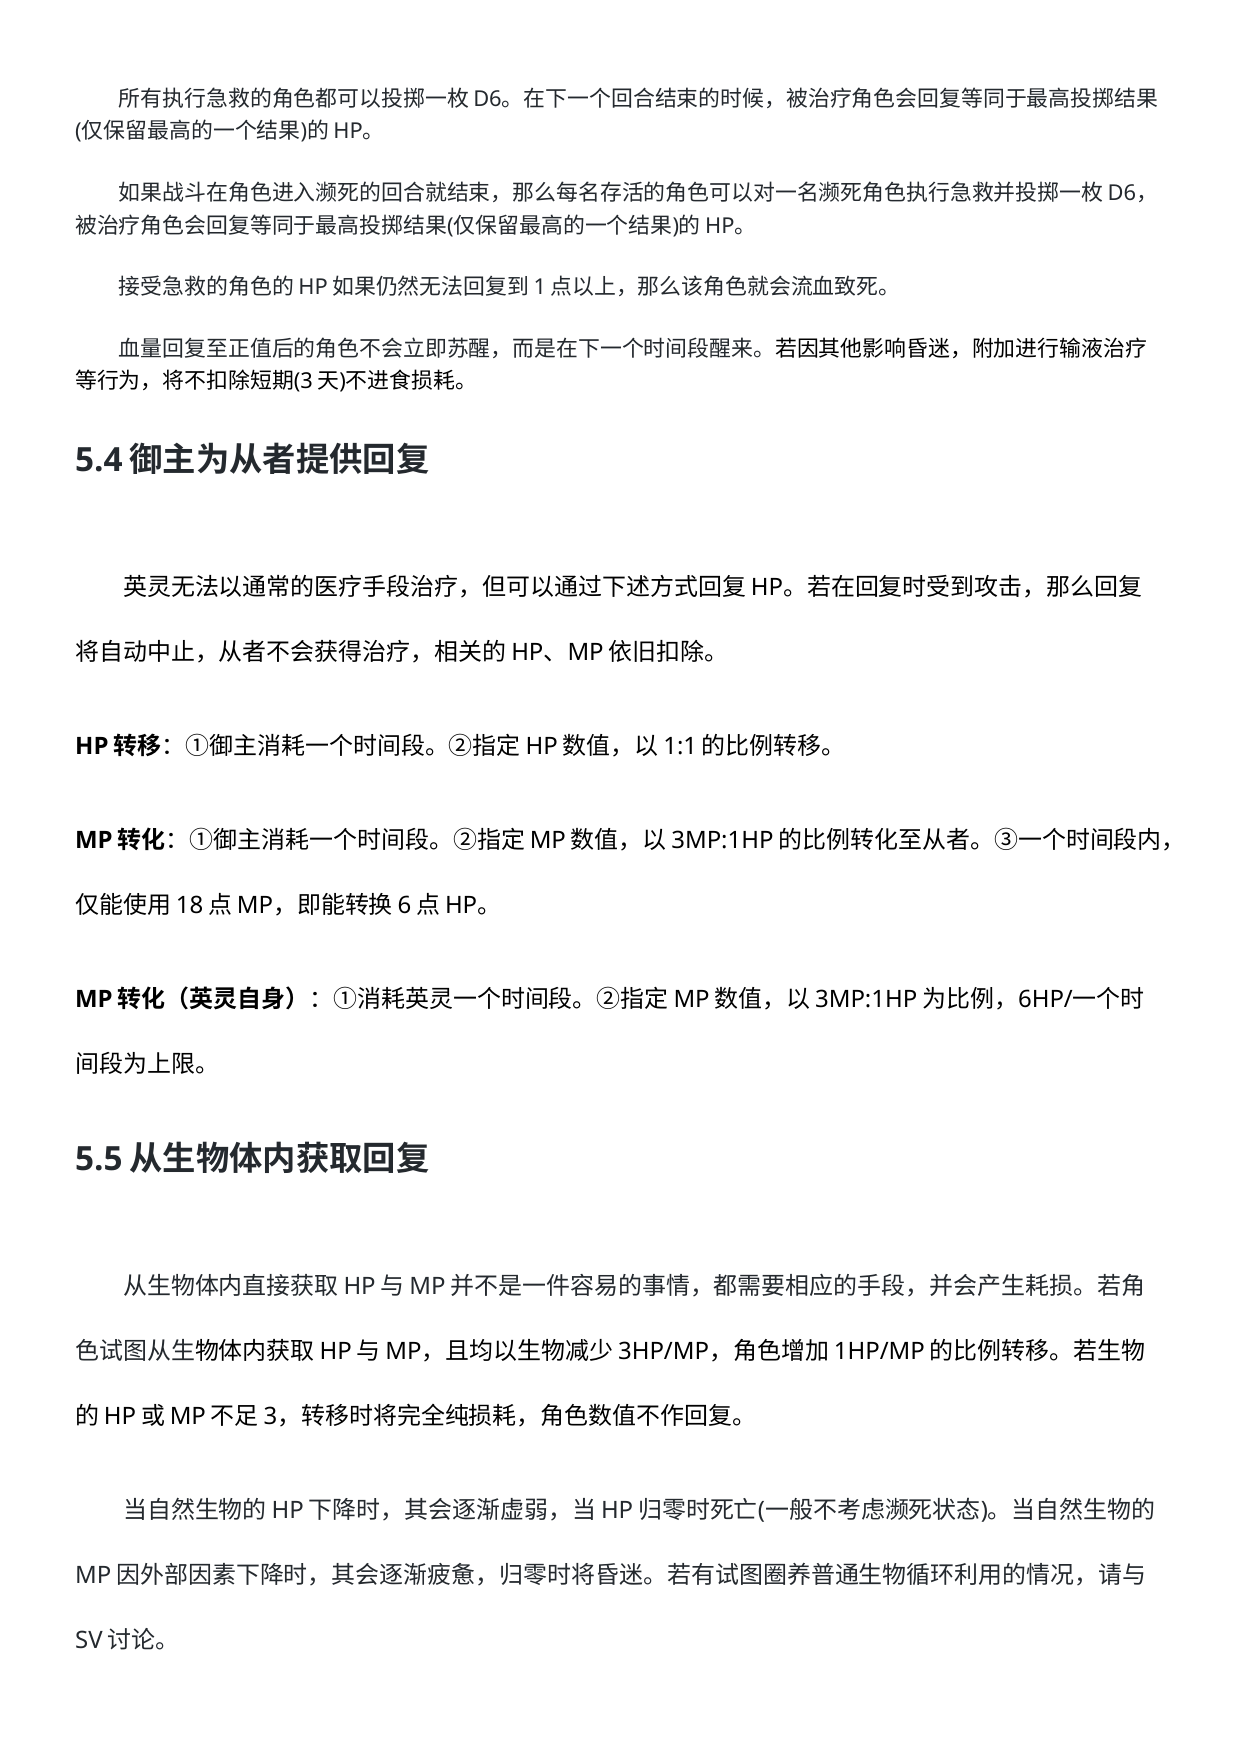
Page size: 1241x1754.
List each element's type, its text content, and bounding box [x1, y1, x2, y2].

text MP转化（英灵自身）：①消耗英灵一个时间段。②指定MP数值，以3MP:1HP为比例，6HP/一个时间段为上限。 [75, 965, 1165, 1095]
text HP转移：①御主消耗一个时间段。②指定HP数值，以1:1的比例转移。 [75, 711, 1165, 776]
text 所有执行急救的角色都可以投掷一枚D6。在下一个回合结束的时候，被治疗角色会回复等同于最高投掷结果(仅保留最高的一个结果)的HP。 [75, 81, 1165, 146]
text 接受急救的角色的HP如果仍然无法回复到1点以上，那么该角色就会流血致死。 [75, 269, 1165, 302]
text 当自然生物的HP下降时，其会逐渐虚弱，当HP归零时死亡(一般不考虑濒死状态)。当自然生物的MP因外部因素下降时，其会逐渐疲惫，归零时将昏迷。若有试图圈养普通生物循环利用的情况，请与SV讨论。 [75, 1476, 1165, 1671]
subtitle 5.5从生物体内获取回复 [75, 1124, 1165, 1189]
text 如果战斗在角色进入濒死的回合就结束，那么每名存活的角色可以对一名濒死角色执行急救并投掷一枚D6，被治疗角色会回复等同于最高投掷结果(仅保留最高的一个结果)的HP。 [75, 175, 1165, 240]
text MP转化：①御主消耗一个时间段。②指定MP数值，以3MP:1HP的比例转化至从者。③一个时间段内，仅能使用18点MP，即能转换6点HP。 [75, 806, 1165, 936]
text 英灵无法以通常的医疗手段治疗，但可以通过下述方式回复HP。若在回复时受到攻击，那么回复将自动中止，从者不会获得治疗，相关的HP、MP依旧扣除。 [75, 552, 1165, 682]
text 血量回复至正值后的角色不会立即苏醒，而是在下一个时间段醒来。若因其他影响昏迷，附加进行输液治疗等行为，将不扣除短期(3天)不进食损耗。 [75, 331, 1165, 396]
text 从生物体内直接获取HP与MP并不是一件容易的事情，都需要相应的手段，并会产生耗损。若角色试图从生物体内获取HP与MP，且均以生物减少3HP/MP，角色增加1HP/MP的比例转移。若生物的HP或MP不足3，转移时将完全纯损耗，角色数值不作回复。 [75, 1251, 1165, 1446]
subtitle 5.4御主为从者提供回复 [75, 425, 1165, 490]
